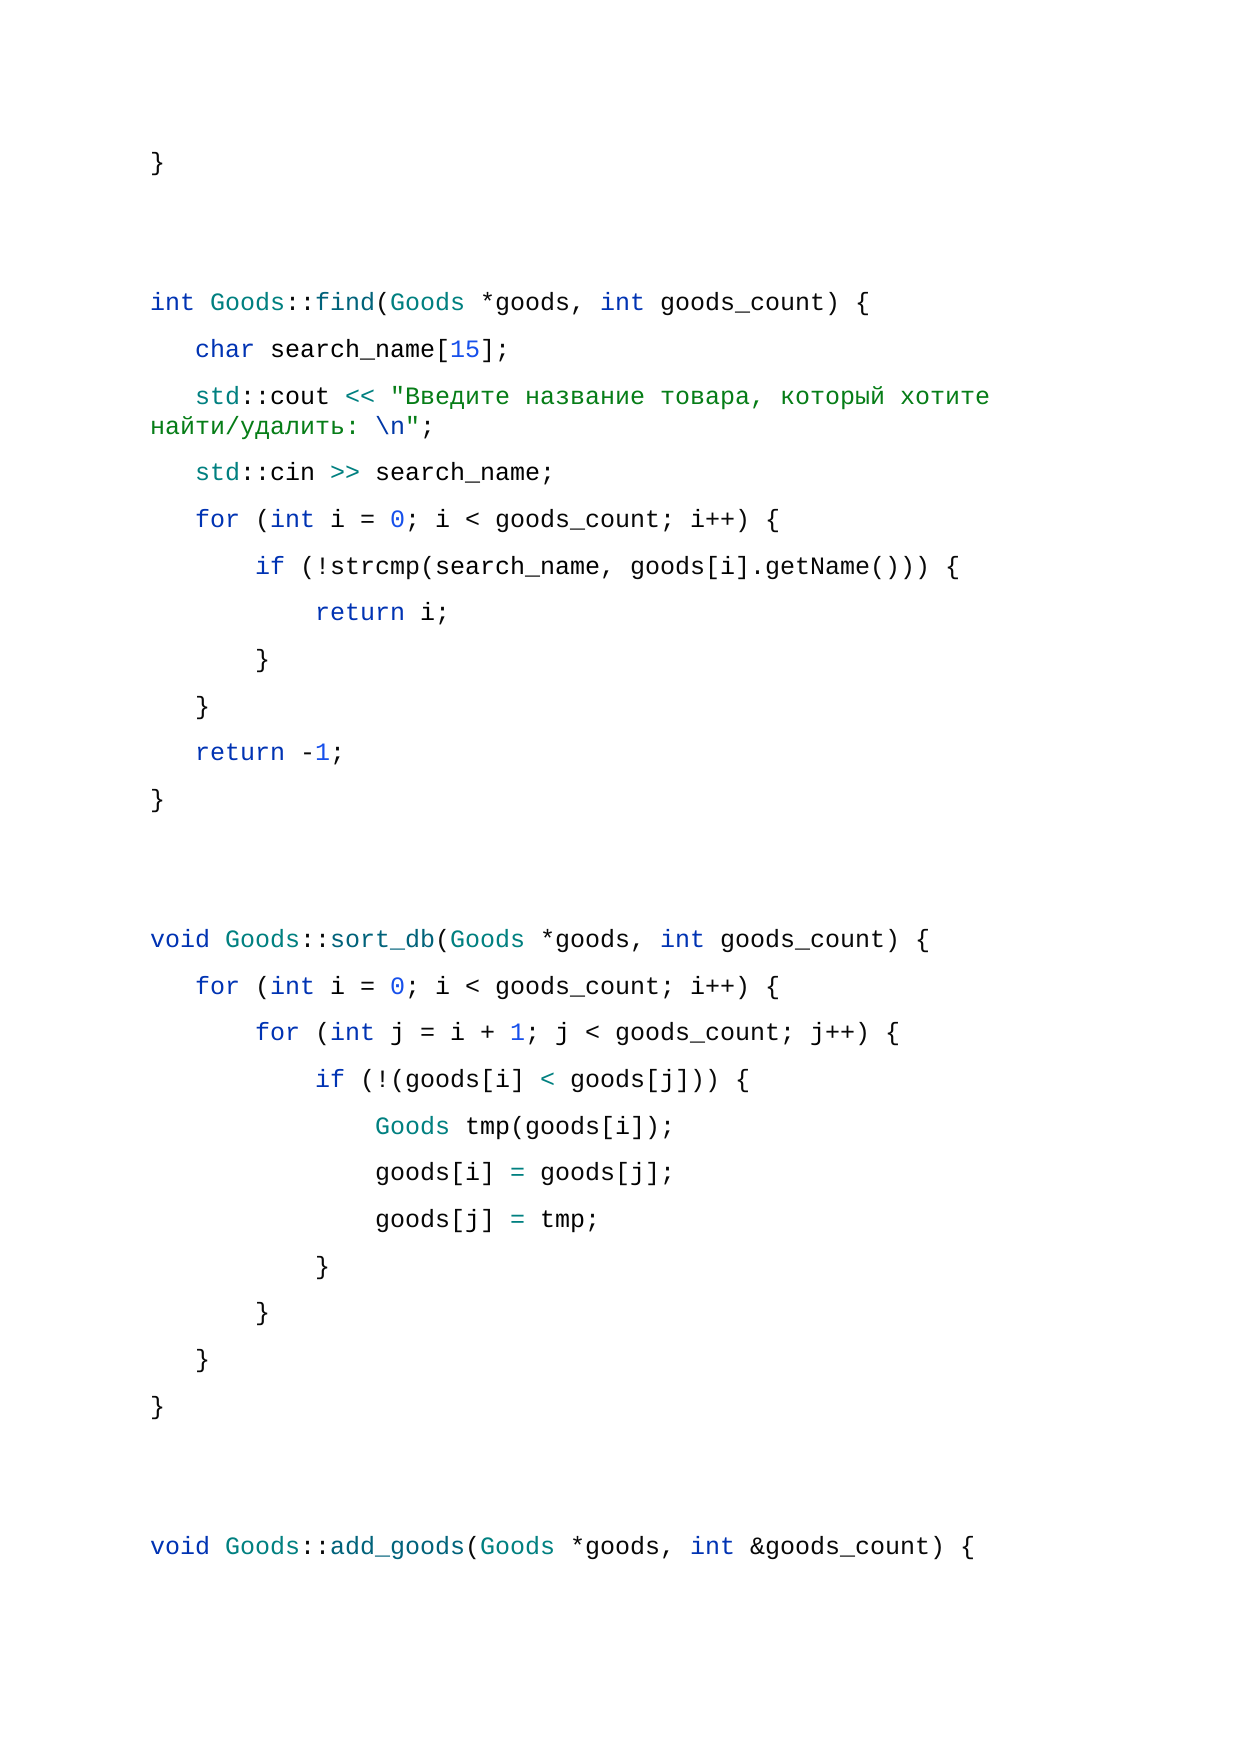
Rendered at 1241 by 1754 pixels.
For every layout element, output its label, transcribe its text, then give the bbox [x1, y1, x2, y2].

text } [150, 647, 1090, 675]
text Goods tmp(goods[i]); [150, 1113, 1090, 1142]
text } [150, 1393, 1090, 1422]
text for (int j = i + 1; j < goods_count; j++) { [150, 1020, 1090, 1048]
text goods[i] = goods[j]; [150, 1160, 1090, 1188]
text } [150, 1300, 1090, 1328]
text goods[j] = tmp; [150, 1207, 1090, 1235]
text int Goods::find(Goods *goods, int goods_count) { [150, 290, 1090, 318]
text } [150, 1253, 1090, 1282]
text std::cout << "Введите название товара, который хотите найти/удалить: \n"; [150, 383, 1090, 442]
text for (int i = 0; i < goods_count; i++) { [150, 973, 1090, 1002]
text } [150, 150, 1090, 178]
text void Goods::add_goods(Goods *goods, int &goods_count) { [150, 1533, 1090, 1562]
text return -1; [150, 740, 1090, 768]
text for (int i = 0; i < goods_count; i++) { [150, 507, 1090, 535]
text std::cin >> search_name; [150, 460, 1090, 488]
text return i; [150, 600, 1090, 628]
text void Goods::sort_db(Goods *goods, int goods_count) { [150, 927, 1090, 955]
text } [150, 693, 1090, 722]
text char search_name[15]; [150, 337, 1090, 365]
text } [150, 1347, 1090, 1375]
text } [150, 787, 1090, 815]
text if (!strcmp(search_name, goods[i].getName())) { [150, 553, 1090, 582]
text if (!(goods[i] < goods[j])) { [150, 1067, 1090, 1095]
